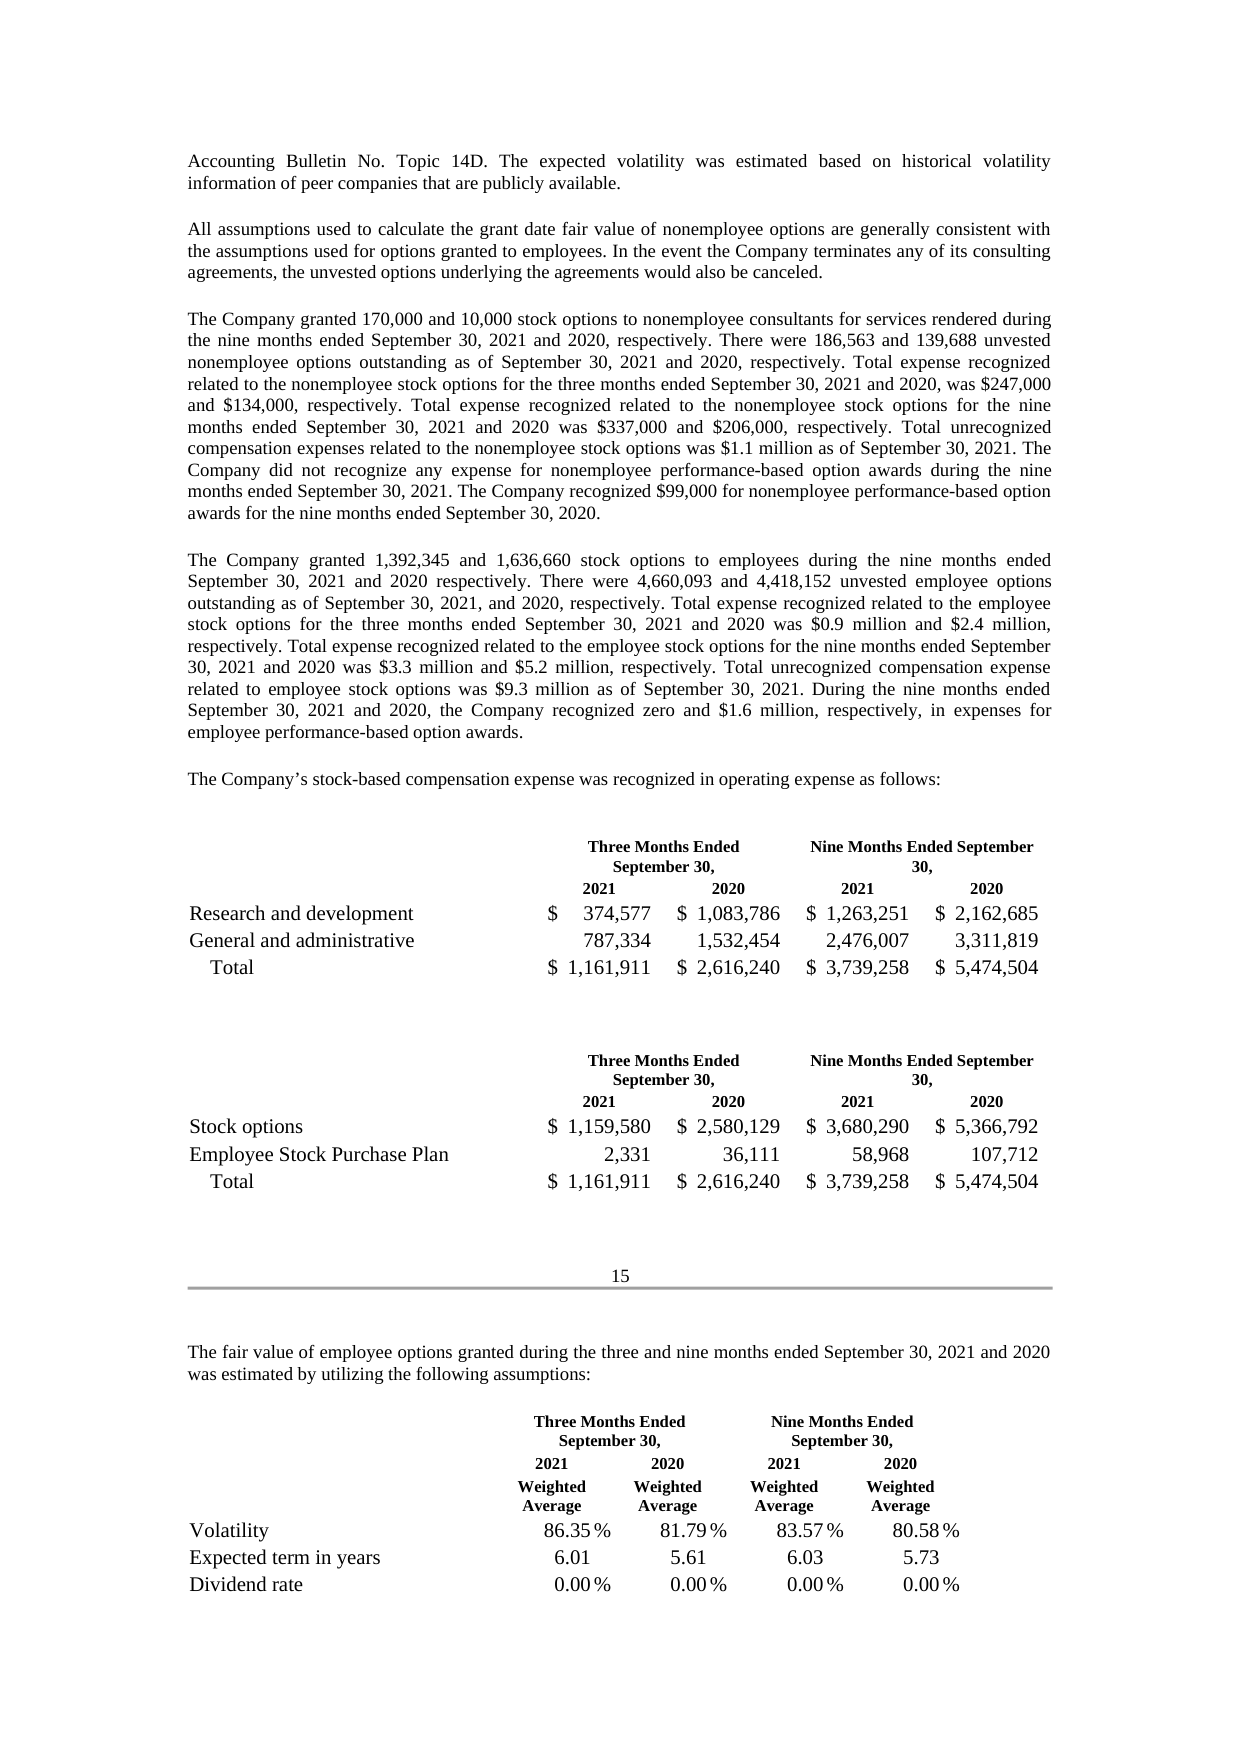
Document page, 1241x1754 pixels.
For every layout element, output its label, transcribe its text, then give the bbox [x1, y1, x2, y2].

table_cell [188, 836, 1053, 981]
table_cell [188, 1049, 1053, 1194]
text The fair value of employee options granted during the three and nine months ended September 30, 2021 and 2020 was estimated by utilizing the following assumptions: [187, 1341, 1053, 1384]
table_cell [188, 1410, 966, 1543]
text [187, 150, 1053, 193]
text The Company’s stock-based compensation expense was recognized in operating expense as follows: [187, 767, 1053, 789]
text The Company granted 170,000 and 10,000 stock options to nonemployee consultants for services rendered during the nine months ended September 30, 2021 and 2020, respectively. There were 186,563 and 139,688 unvested nonemployee options outstanding as of September 30, 2021 and 2020, respectively. Total expense recognized related to the nonemployee stock options for the three months ended September 30, 2021 and 2020, was $247,000 and $134,000, respectively. Total expense recognized related to the nonemployee stock options for the nine months ended September 30, 2021 and 2020 was $337,000 and $206,000, respectively. Total unrecognized compensation expenses related to the nonemployee stock options was $1.1 million as of September 30, 2021. The Company did not recognize any expense for nonemployee performance-based option awards during the nine months ended September 30, 2021. The Company recognized $99,000 for nonemployee performance-based option awards for the nine months ended September 30, 2020. [187, 308, 1053, 523]
text 15 [187, 1265, 1053, 1286]
text The Company granted 1,392,345 and 1,636,660 stock options to employees during the nine months ended September 30, 2021 and 2020 respectively. There were 4,660,093 and 4,418,152 unvested employee options outstanding as of September 30, 2021, and 2020, respectively. Total expense recognized related to the employee stock options for the three months ended September 30, 2021 and 2020 was $0.9 million and $2.4 million, respectively. Total expense recognized related to the employee stock options for the nine months ended September 30, 2021 and 2020 was $3.3 million and $5.2 million, respectively. Total unrecognized compensation expense related to employee stock options was $9.3 million as of September 30, 2021. During the nine months ended September 30, 2021 and 2020, the Company recognized zero and $1.6 million, respectively, in expenses for employee performance-based option awards. [187, 548, 1053, 742]
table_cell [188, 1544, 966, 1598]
text All assumptions used to calculate the grant date fair value of nonemployee options are generally consistent with the assumptions used for options granted to employees. In the event the Company terminates any of its consulting agreements, the unvested options underlying the agreements would also be canceled. [187, 218, 1053, 283]
